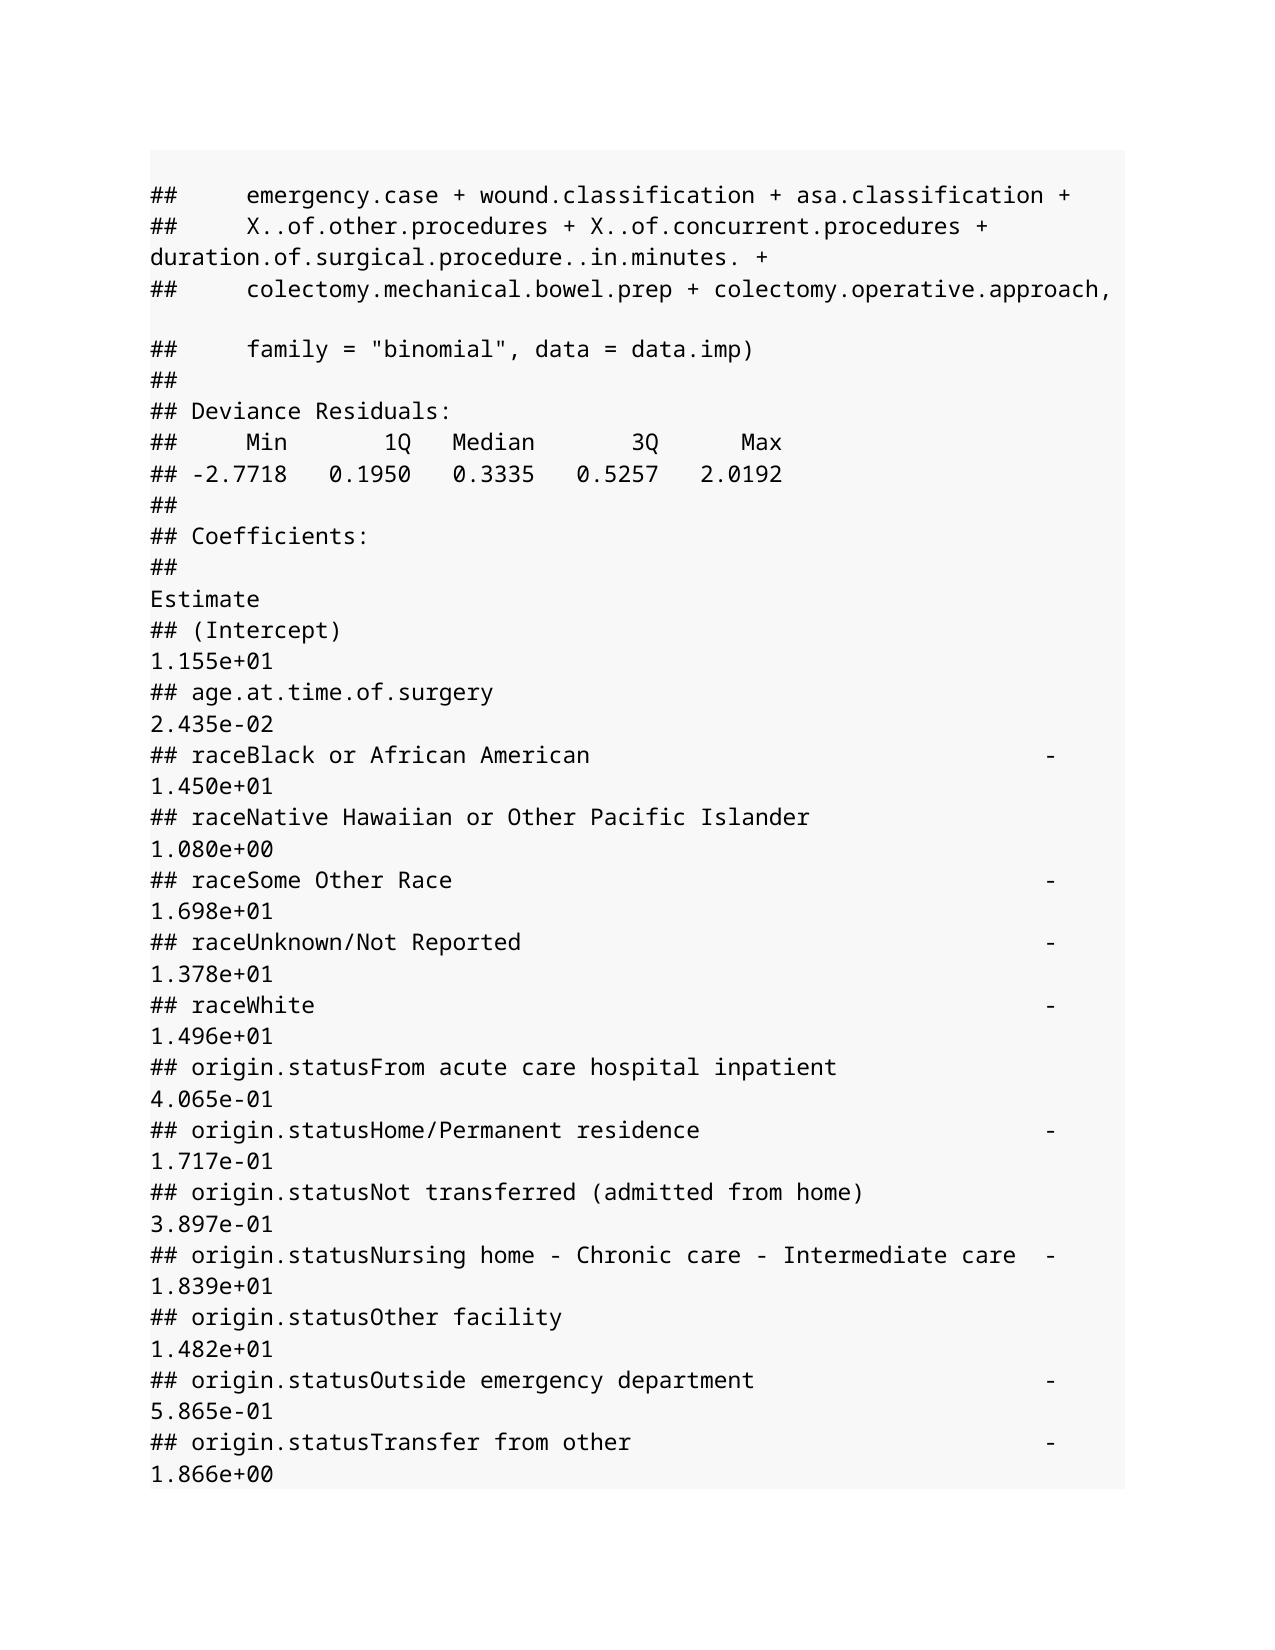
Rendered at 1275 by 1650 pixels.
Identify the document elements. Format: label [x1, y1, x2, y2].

text [150, 150, 1125, 1489]
